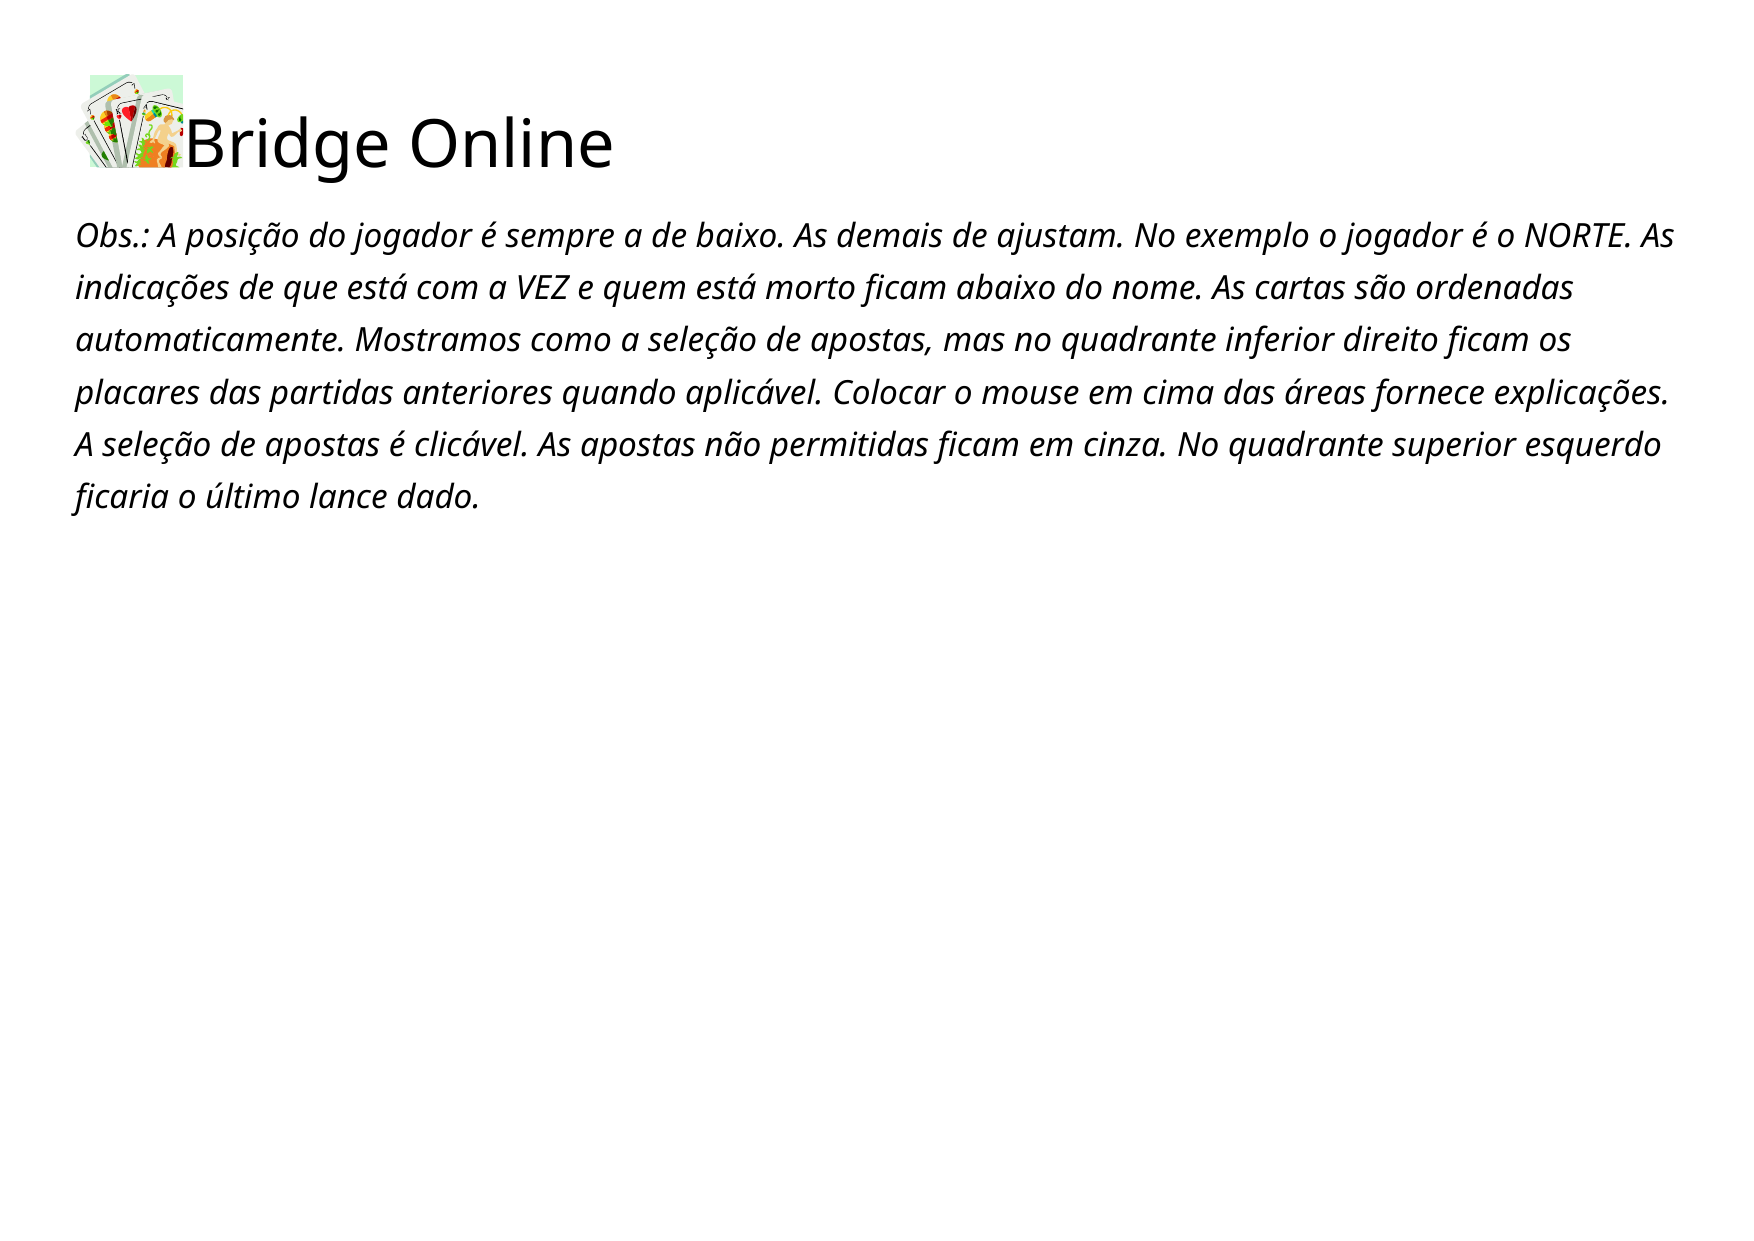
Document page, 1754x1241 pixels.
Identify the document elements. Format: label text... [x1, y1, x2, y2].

text Obs.: A posição do jogador é sempre a de baixo. As demais de ajustam. No exemplo o jogador é o NORTE. As indicações de que está com a VEZ e quem está morto ficam abaixo do nome. As cartas são ordenadas automaticamente. Mostramos como a seleção de apostas, mas no quadrante inferior direito ficam os placares das partidas anteriores quando aplicável. Colocar o mouse em cima das áreas fornece explicações. A seleção de apostas é clicável. As apostas não permitidas ficam em cinza. No quadrante superior esquerdo ficaria o último lance dado. [75, 212, 1679, 518]
